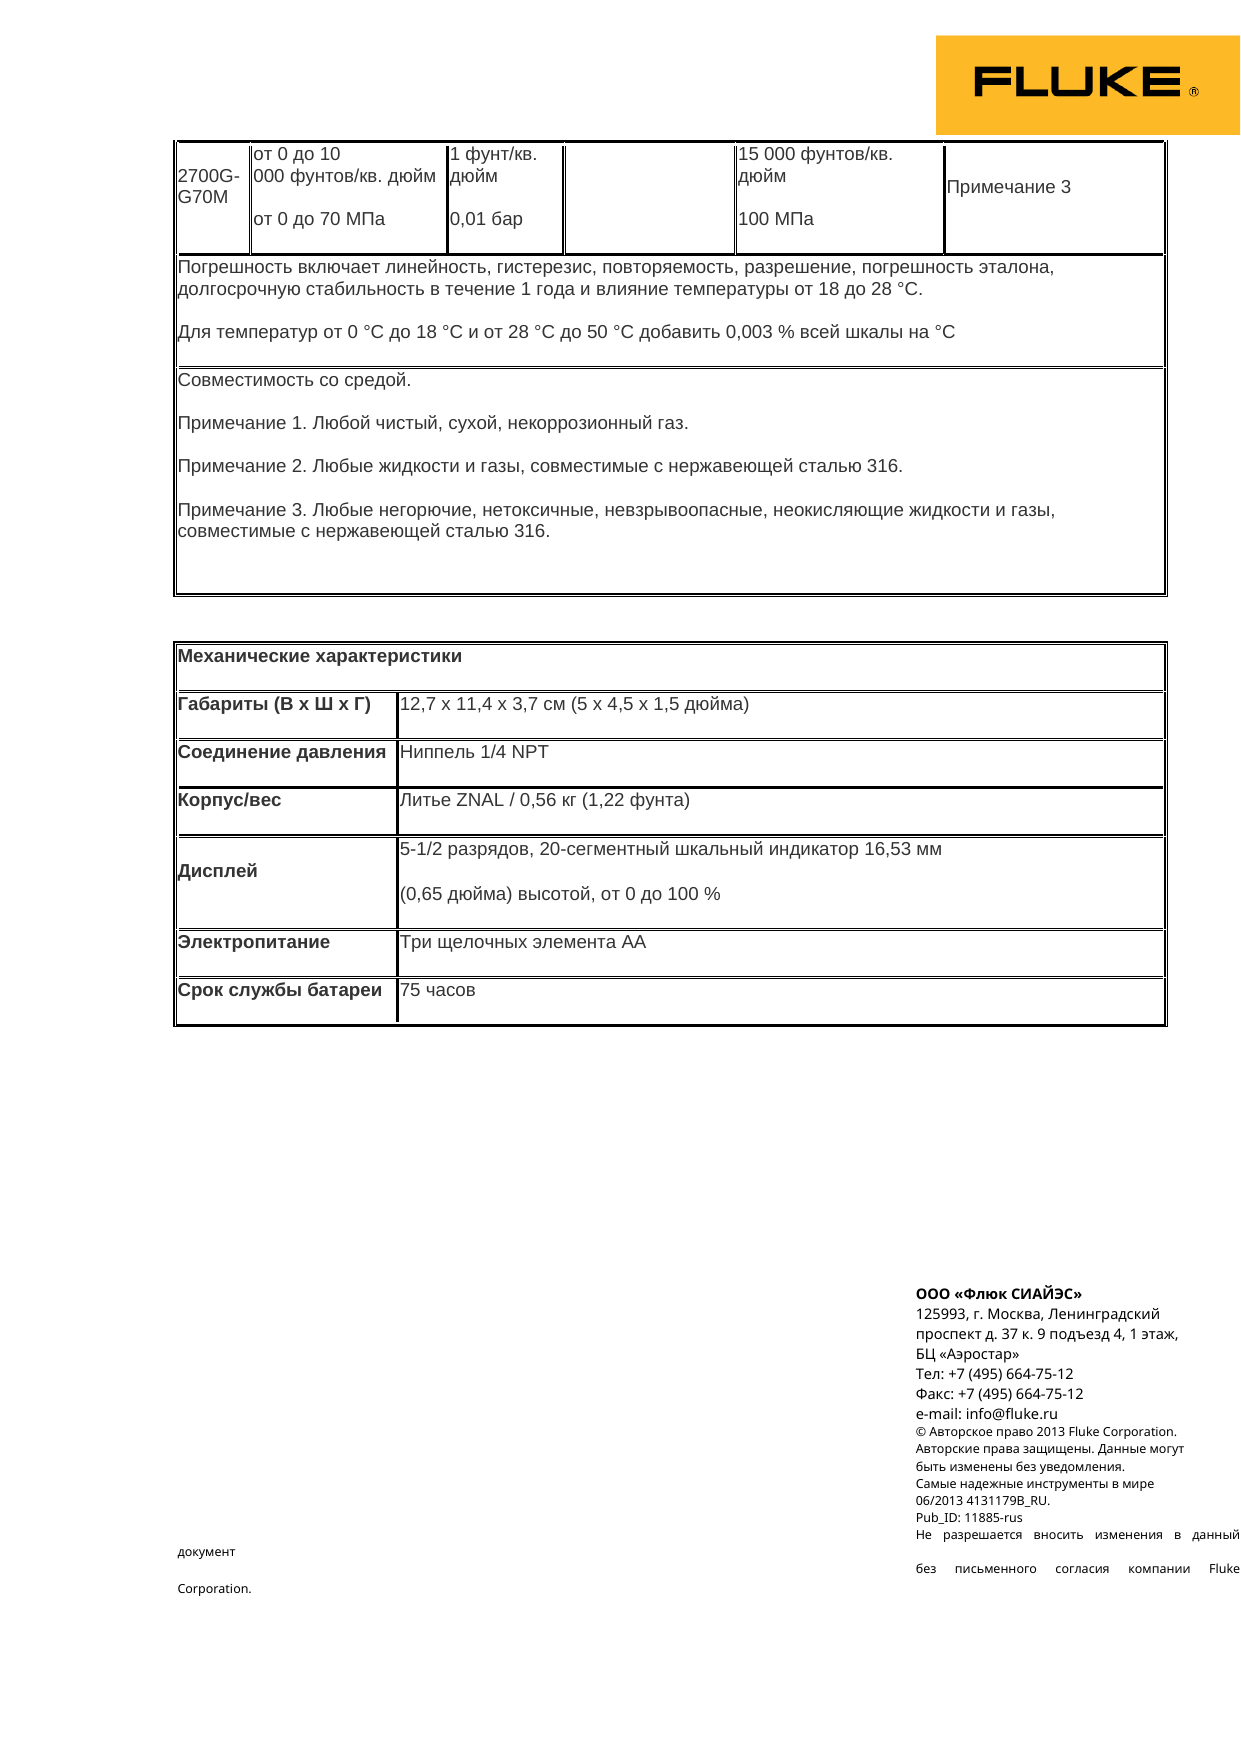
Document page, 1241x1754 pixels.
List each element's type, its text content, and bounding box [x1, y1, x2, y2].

table_cell Совместимость со средой. Примечание 1. Любой чистый, сухой, некоррозионный газ. Примечание 2. Любые жидкости и газы, совместимые с нержавеющей сталью 316. Примечание 3. Любые негорючие, нетоксичные, невзрывоопасные, неокисляющие жидкости и газы, совместимые с нержавеющей сталью 316. [175, 366, 1166, 593]
table_cell Габариты (В x Ш x Г) [177, 690, 396, 738]
table_cell 12,7 х 11,4 х 3,7 см (5 х 4,5 х 1,5 дюйма) [399, 690, 1165, 738]
table_cell 1 фунт/кв. дюйм 0,01 бар [447, 143, 564, 253]
text Pub_ID: 11885-rus [177, 1509, 1240, 1526]
text 125993, г. Москва, Ленинградский [177, 1304, 1240, 1324]
text e-mail: info@fluke.ru [177, 1403, 1240, 1423]
text быть изменены без уведомления. [177, 1458, 1240, 1475]
table_cell Дисплей [177, 834, 396, 927]
table_cell 2700G-G70M [175, 140, 251, 253]
table_cell от 0 до 10 000 фунтов/кв. дюйм от 0 до 70 МПа [251, 143, 447, 253]
table_cell Примечание 3 [944, 140, 1166, 253]
text БЦ «Аэростар» [177, 1344, 1240, 1364]
text Факс: +7 (495) 664-75-12 [177, 1384, 1240, 1403]
text ООО «Флюк СИАЙЭС» [177, 1284, 1240, 1304]
table_cell 15 000 фунтов/кв. дюйм 100 МПа [736, 142, 944, 253]
table_cell 5-1/2 разрядов, 20-сегментный шкальный индикатор 16,53 мм (0,65 дюйма) высотой, от 0 до 100 % [399, 834, 1165, 927]
table_cell 75 часов [397, 976, 1166, 1024]
table_cell Корпус/вес [177, 786, 396, 834]
table_cell Электропитание [177, 928, 396, 976]
text Самые надежные инструменты в мире [177, 1475, 1240, 1492]
table_cell Срок службы батареи [175, 976, 397, 1024]
text проспект д. 37 к. 9 подъезд 4, 1 этаж, [177, 1324, 1240, 1344]
text 06/2013 4131179B_RU. [177, 1492, 1240, 1509]
text Тел: +7 (495) 664-75-12 [177, 1364, 1240, 1384]
table_cell Три щелочных элемента АА [399, 928, 1165, 976]
table_cell Погрешность включает линейность, гистерезис, повторяемость, разрешение, погрешность эталона, долгосрочную стабильность в течение 1 года и влияние температуры от 18 до 28 °С. Для температур от 0 °C до 18 °C и от 28 °C до 50 °C добавить 0,003 % всей шкалы на °C [175, 253, 1166, 366]
table_cell Ниппель 1/4 NPT [397, 738, 1166, 786]
text Авторские права защищены. Данные могут [177, 1441, 1240, 1458]
text © Авторское право 2013 Fluke Corporation. [177, 1423, 1240, 1441]
table_cell Литье ZNAL / 0,56 кг (1,22 фунта) [399, 786, 1164, 834]
table_header Механические характеристики [177, 645, 1164, 689]
table_cell Соединение давления [175, 738, 397, 786]
picture [931, 29, 1241, 140]
text без письменного согласия компании Fluke Corporation. [177, 1560, 1240, 1597]
text Не разрешается вносить изменения в данный документ [177, 1526, 1240, 1560]
